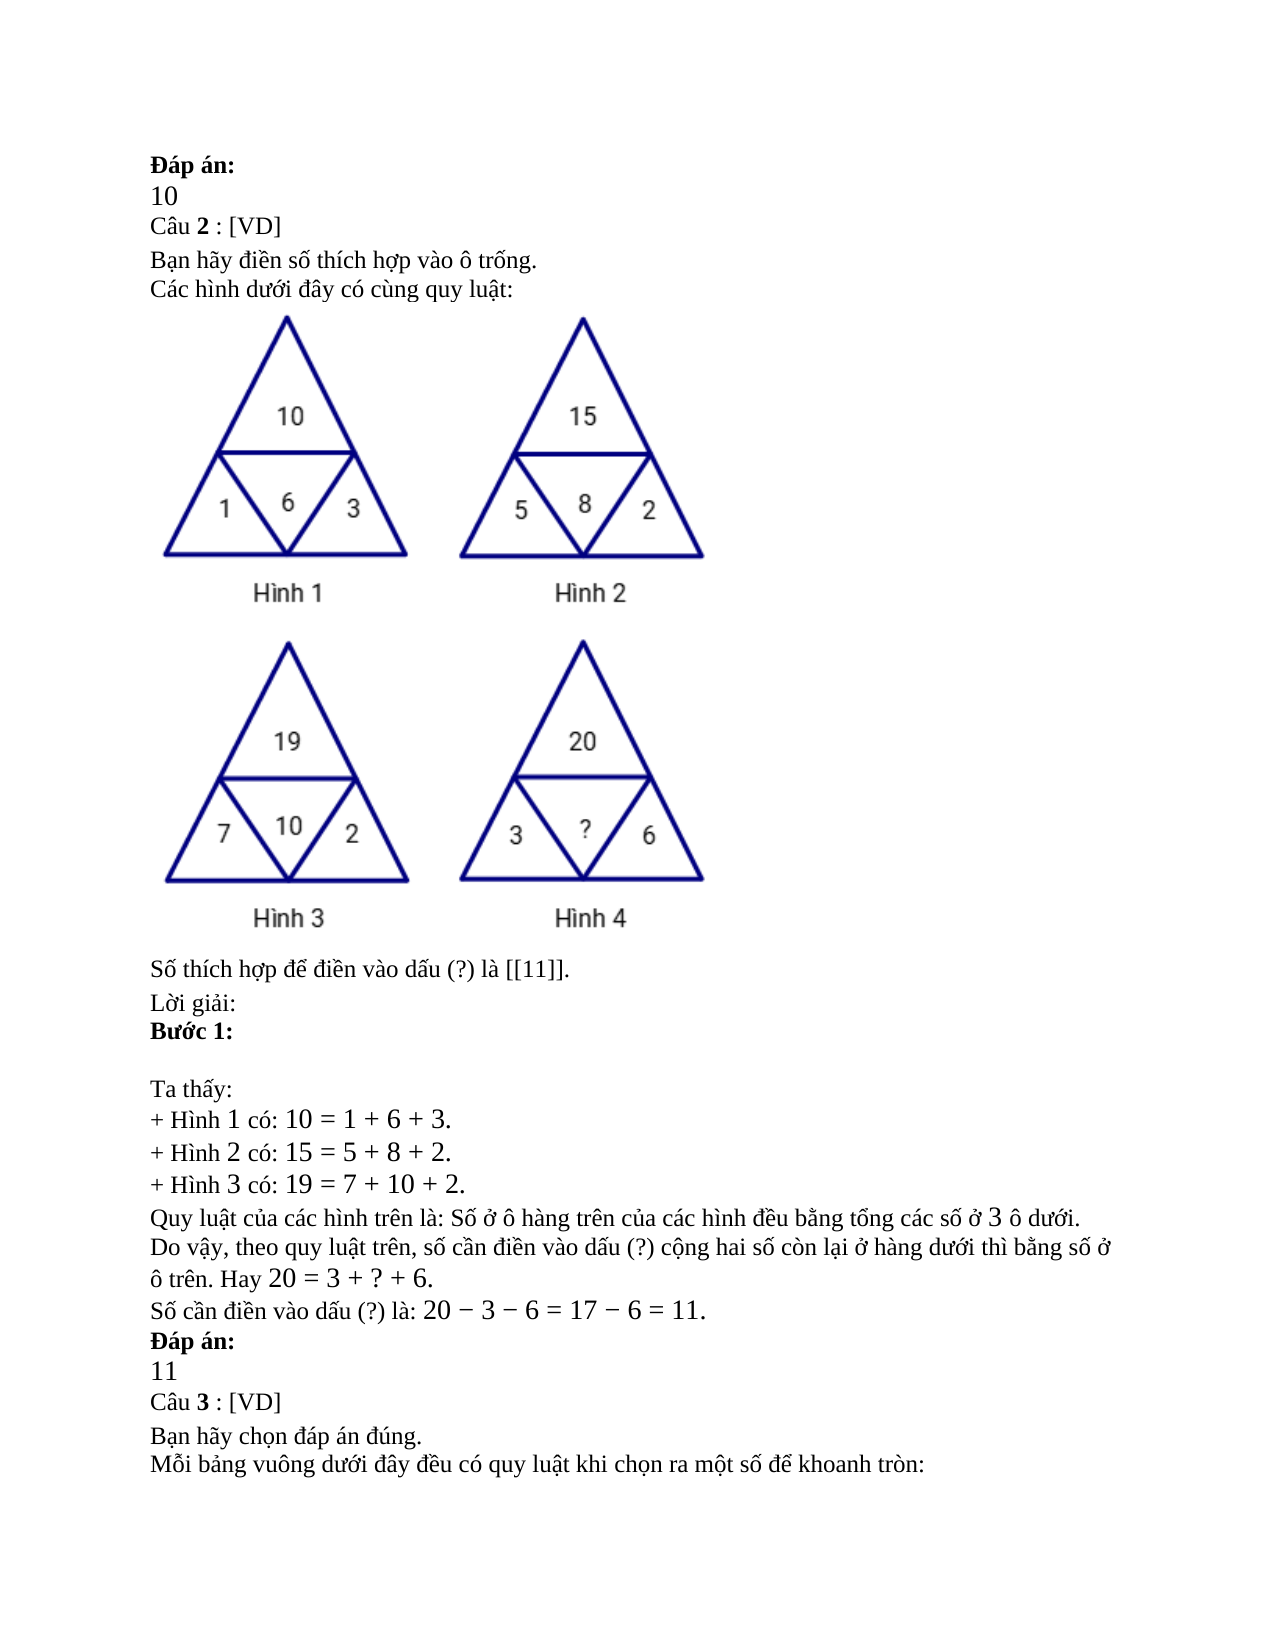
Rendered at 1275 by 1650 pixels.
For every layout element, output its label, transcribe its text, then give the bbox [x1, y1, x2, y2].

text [150, 150, 1125, 211]
text Lời giải: [150, 988, 1125, 1016]
text Câu 3 : [VD] [150, 1387, 1125, 1416]
text Câu 2 : [VD] [150, 211, 1125, 240]
text Bước 1: [150, 1016, 1125, 1045]
text Ta thấy: + Hình 1 có: 10 = 1 + 6 + 3. + Hình 2 có: 15 = 5 + 8 + 2. + Hình 3 có: 19 = 7 + 10 + 2. Quy luật của các hình trên là: Số ở ô hàng trên của các hình đều bằng tổng các số ở 3 ô dưới. Do vậy, theo quy luật trên, số cần điền vào dấu (?) cộng hai số còn lại ở hàng dưới thì bằng số ở ô trên. Hay 20 = 3 + ? + 6. Số cần điền vào dấu (?) là: 20 − 3 − 6 = 17 − 6 = 11. Đáp án: 11 [150, 1045, 1125, 1387]
picture [150, 302, 719, 954]
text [150, 1421, 1125, 1478]
